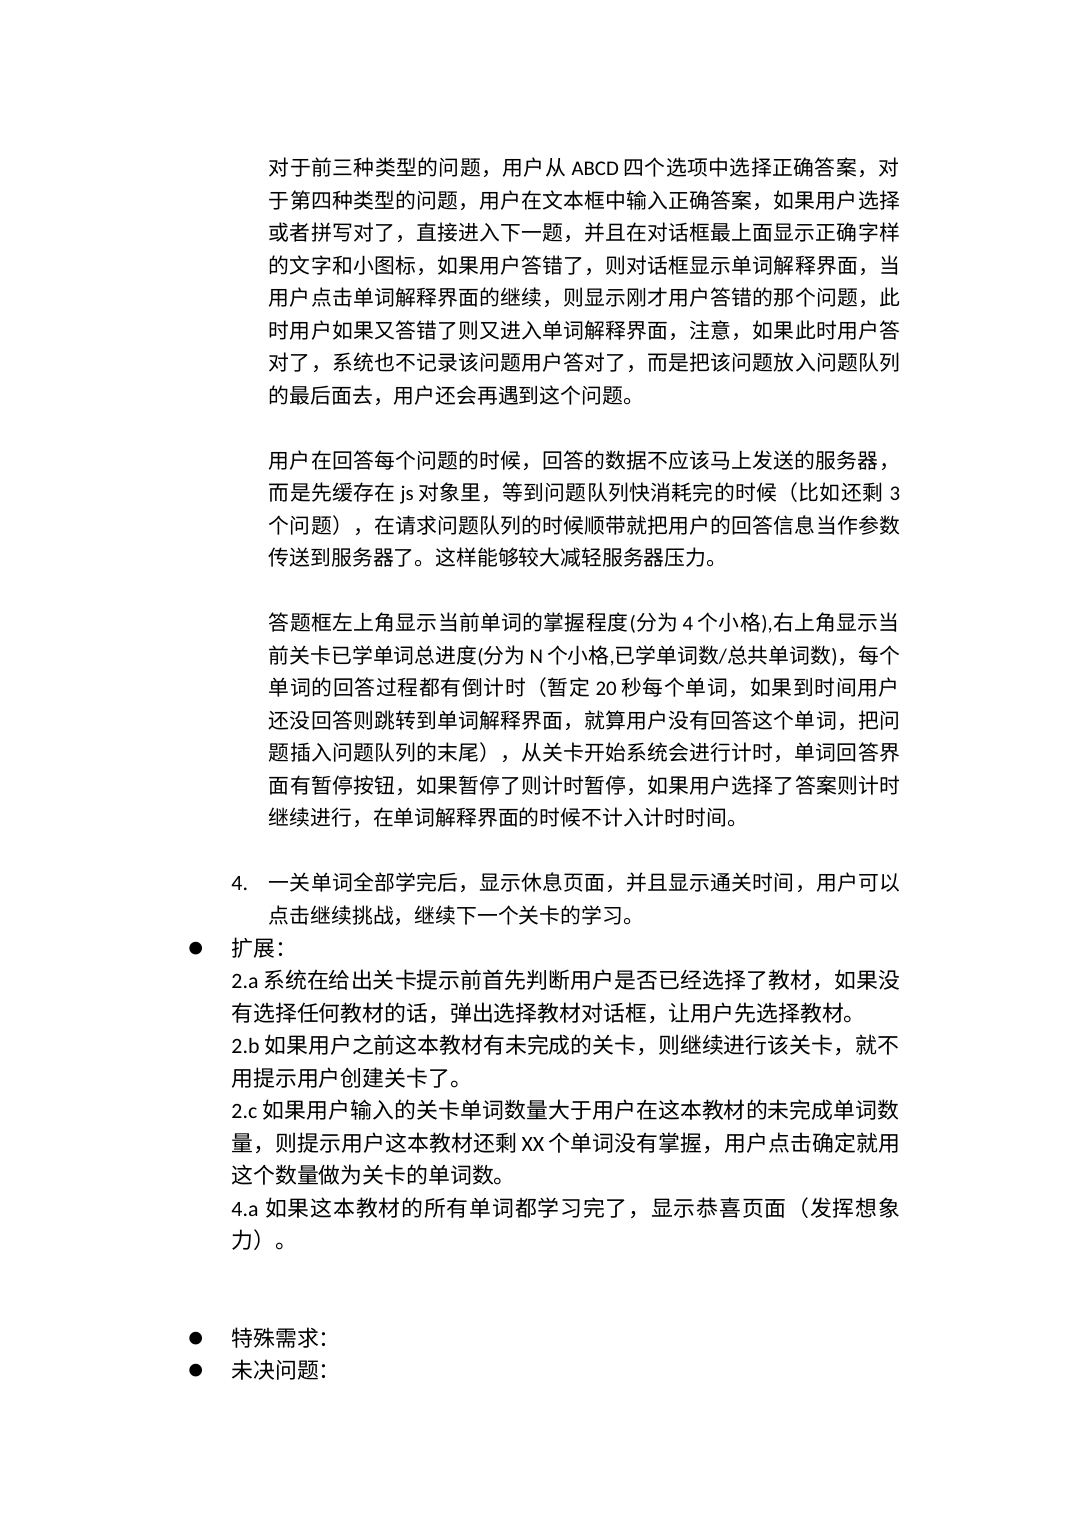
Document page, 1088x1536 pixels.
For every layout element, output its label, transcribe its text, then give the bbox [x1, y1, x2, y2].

text 2.c 如果用户输入的关卡单词数量大于用户在这本教材的未完成单词数量，则提示用户这本教材还剩XX个单词没有掌握，用户点击确定就用这个数量做为关卡的单词数。 [231, 1093, 900, 1190]
list 扩展： [187, 930, 900, 963]
text 2.a系统在给出关卡提示前首先判断用户是否已经选择了教材，如果没有选择任何教材的话，弹出选择教材对话框，让用户先选择教材。 [231, 963, 900, 1028]
list 未决问题： [187, 1353, 900, 1385]
text 4.a 如果这本教材的所有单词都学习完了，显示恭喜页面（发挥想象力）。 [231, 1190, 900, 1255]
text 对于前三种类型的问题，用户从ABCD四个选项中选择正确答案，对于第四种类型的问题，用户在文本框中输入正确答案，如果用户选择或者拼写对了，直接进入下一题，并且在对话框最上面显示正确字样的文字和小图标，如果用户答错了，则对话框显示单词解释界面，当用户点击单词解释界面的继续，则显示刚才用户答错的那个问题，此时用户如果又答错了则又进入单词解释界面，注意，如果此时用户答对了，系统也不记录该问题用户答对了，而是把该问题放入问题队列的最后面去，用户还会再遇到这个问题。 [269, 150, 900, 410]
text 用户在回答每个问题的时候，回答的数据不应该马上发送的服务器，而是先缓存在js对象里，等到问题队列快消耗完的时候（比如还剩3个问题），在请求问题队列的时候顺带就把用户的回答信息当作参数传送到服务器了。这样能够较大减轻服务器压力。 [269, 443, 900, 573]
list 特殊需求： [187, 1320, 900, 1353]
text 答题框左上角显示当前单词的掌握程度(分为4个小格),右上角显示当前关卡已学单词总进度(分为N个小格,已学单词数/总共单词数)，每个单词的回答过程都有倒计时（暂定20秒每个单词，如果到时间用户还没回答则跳转到单词解释界面，就算用户没有回答这个单词，把问题插入问题队列的末尾），从关卡开始系统会进行计时，单词回答界面有暂停按钮，如果暂停了则计时暂停，如果用户选择了答案则计时继续进行，在单词解释界面的时候不计入计时时间。 [269, 605, 900, 833]
list 一关单词全部学完后，显示休息页面，并且显示通关时间，用户可以点击继续挑战，继续下一个关卡的学习。 [231, 865, 900, 930]
text 2.b 如果用户之前这本教材有未完成的关卡，则继续进行该关卡，就不用提示用户创建关卡了。 [231, 1028, 900, 1093]
